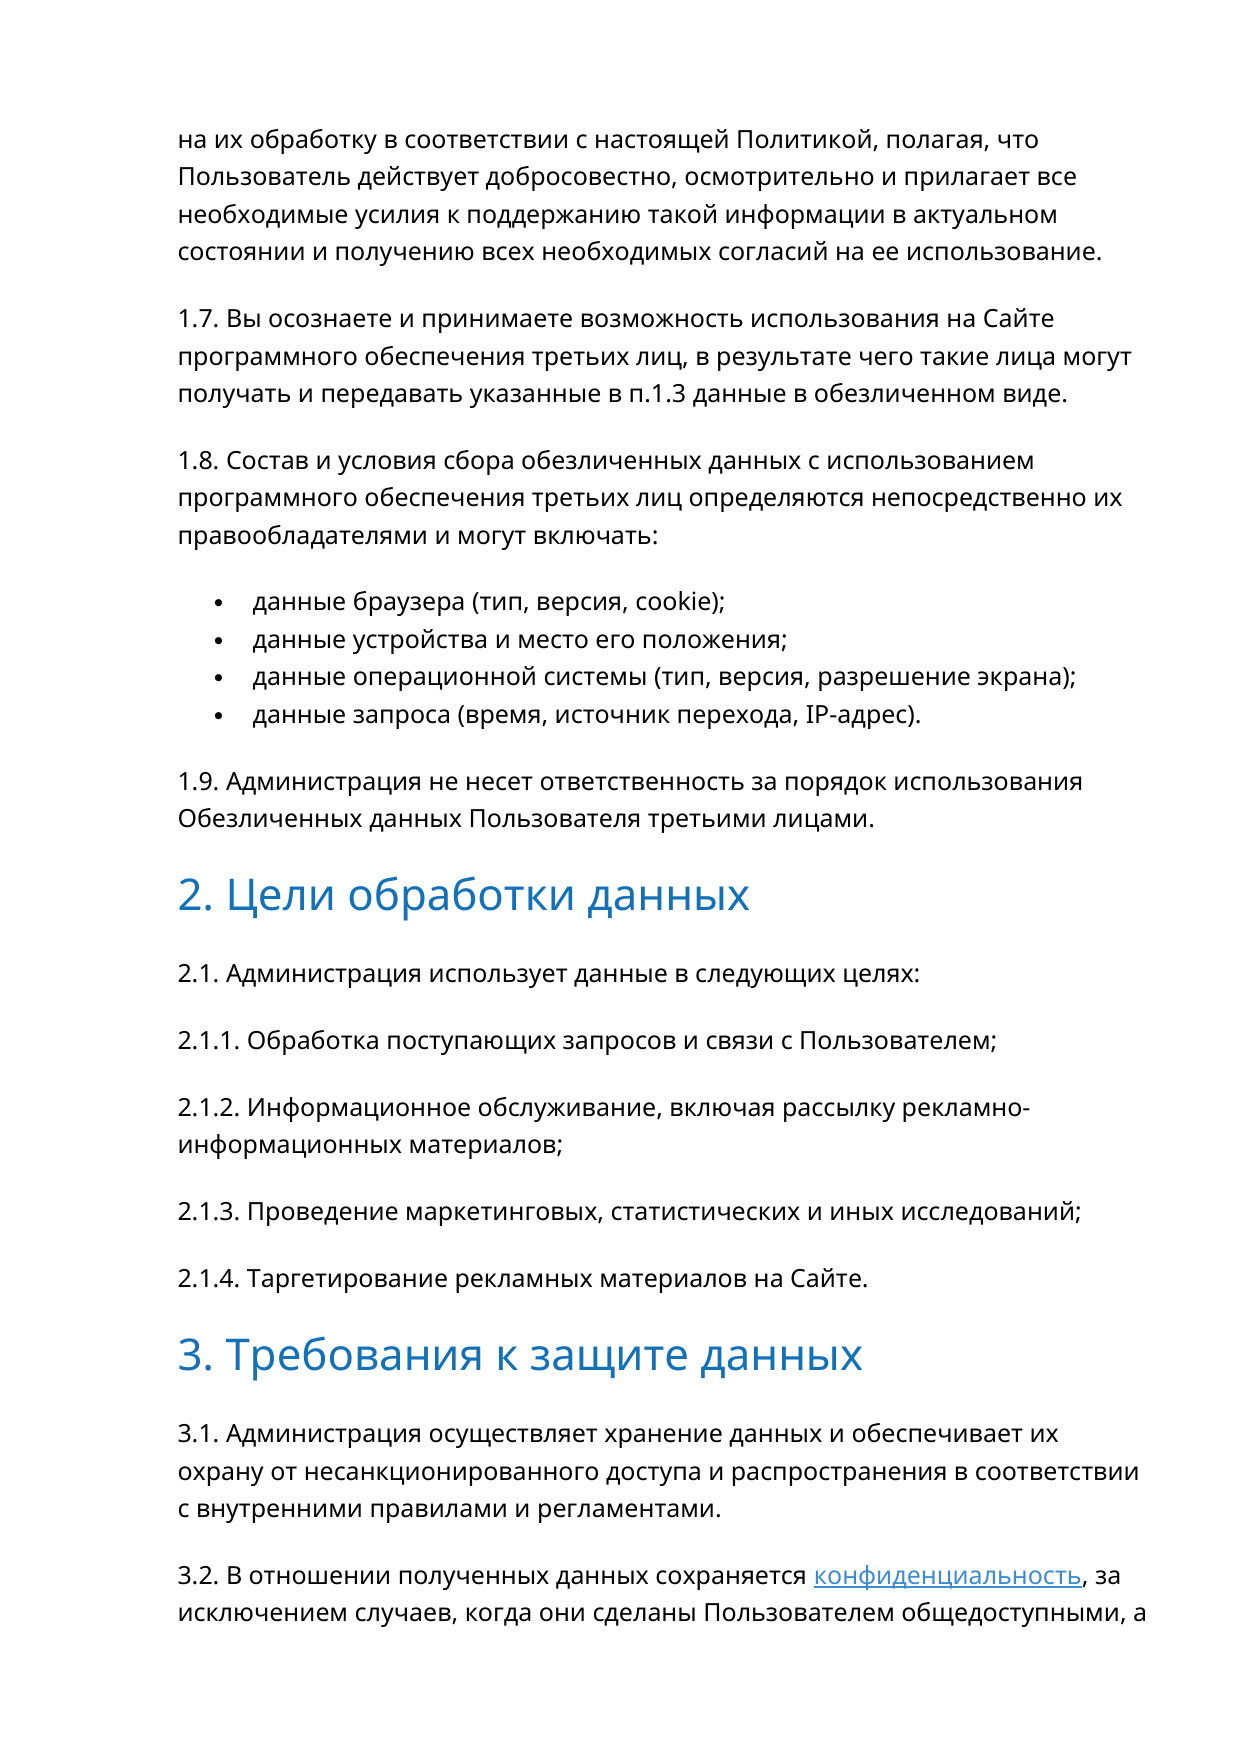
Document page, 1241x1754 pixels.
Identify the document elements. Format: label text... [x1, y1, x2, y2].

text 2.1.3. Проведение маркетинговых, статистических и иных исследований; [177, 1190, 1152, 1228]
text 3.1. Администрация осуществляет хранение данных и обеспечивает их охрану от несанкционированного доступа и распространения в соответствии с внутренними правилами и регламентами. [177, 1412, 1152, 1525]
text 2. Цели обработки данных [177, 864, 1152, 923]
text 2.1. Администрация использует данные в следующих целях: [177, 953, 1152, 990]
text 1.7. Вы осознаете и принимаете возможность использования на Сайте программного обеспечения третьих лиц, в результате чего такие лица могут получать и передавать указанные в п.1.3 данные в обезличенном виде. [177, 297, 1152, 410]
text 1.8. Состав и условия сбора обезличенных данных с использованием программного обеспечения третьих лиц определяются непосредственно их правообладателями и могут включать: [177, 439, 1152, 551]
text 3. Требования к защите данных [177, 1323, 1152, 1383]
list данные операционной системы (тип, версия, разрешение экрана); [215, 656, 1152, 693]
text 1.9. Администрация не несет ответственность за порядок использования Обезличенных данных Пользователя третьими лицами. [177, 760, 1152, 835]
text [177, 1554, 1152, 1629]
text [177, 118, 1152, 268]
text 2.1.2. Информационное обслуживание, включая рассылку рекламно-информационных материалов; [177, 1086, 1152, 1161]
list данные браузера (тип, версия, cookie); [215, 581, 1152, 618]
text 2.1.4. Таргетирование рекламных материалов на Сайте. [177, 1257, 1152, 1294]
text 2.1.1. Обработка поступающих запросов и связи с Пользователем; [177, 1019, 1152, 1057]
list данные запроса (время, источник перехода, IP-адрес). [215, 693, 1152, 731]
list данные устройства и место его положения; [215, 618, 1152, 656]
